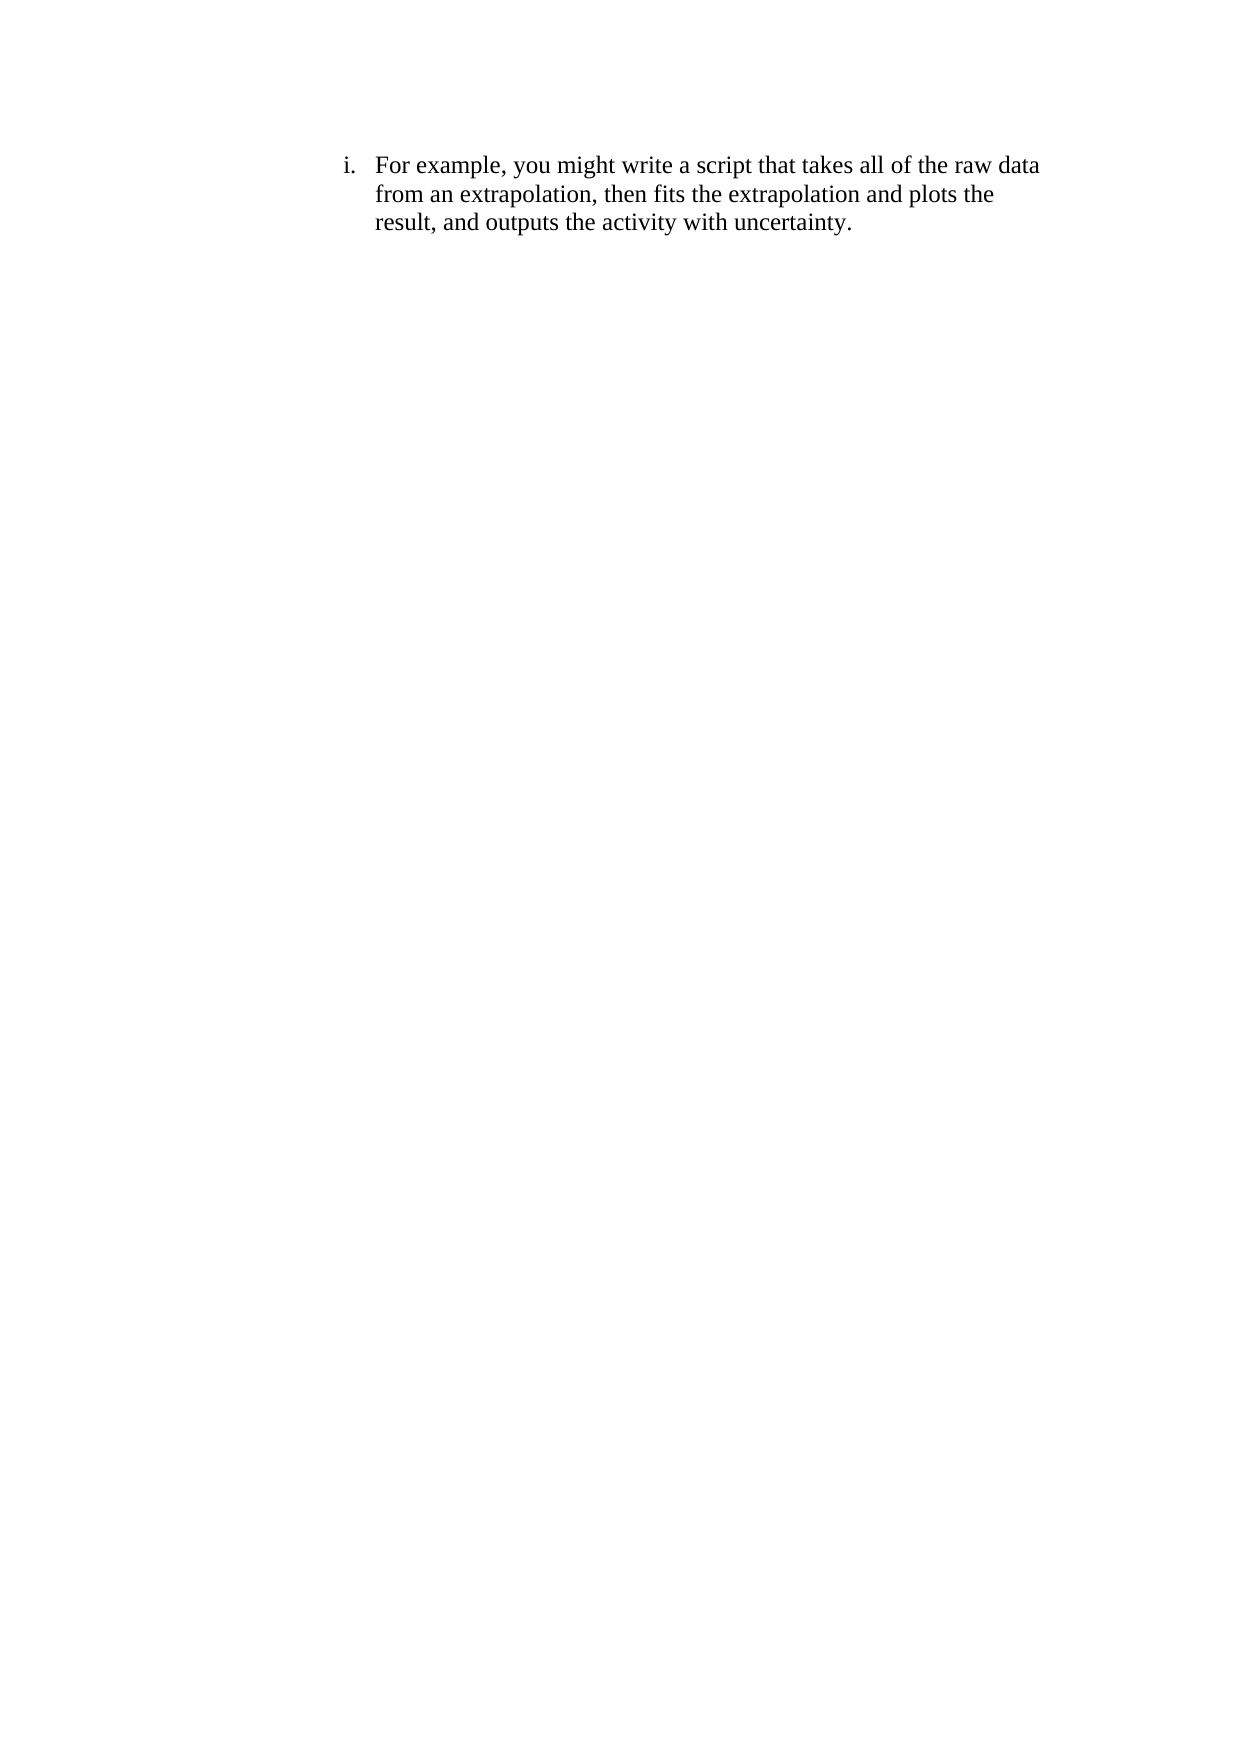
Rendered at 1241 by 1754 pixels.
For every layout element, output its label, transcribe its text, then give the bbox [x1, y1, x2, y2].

list For example, you might write a script that takes all of the raw data from an extrapolation, then fits the extrapolation and plots the result, and outputs the activity with uncertainty. [356, 150, 1053, 236]
